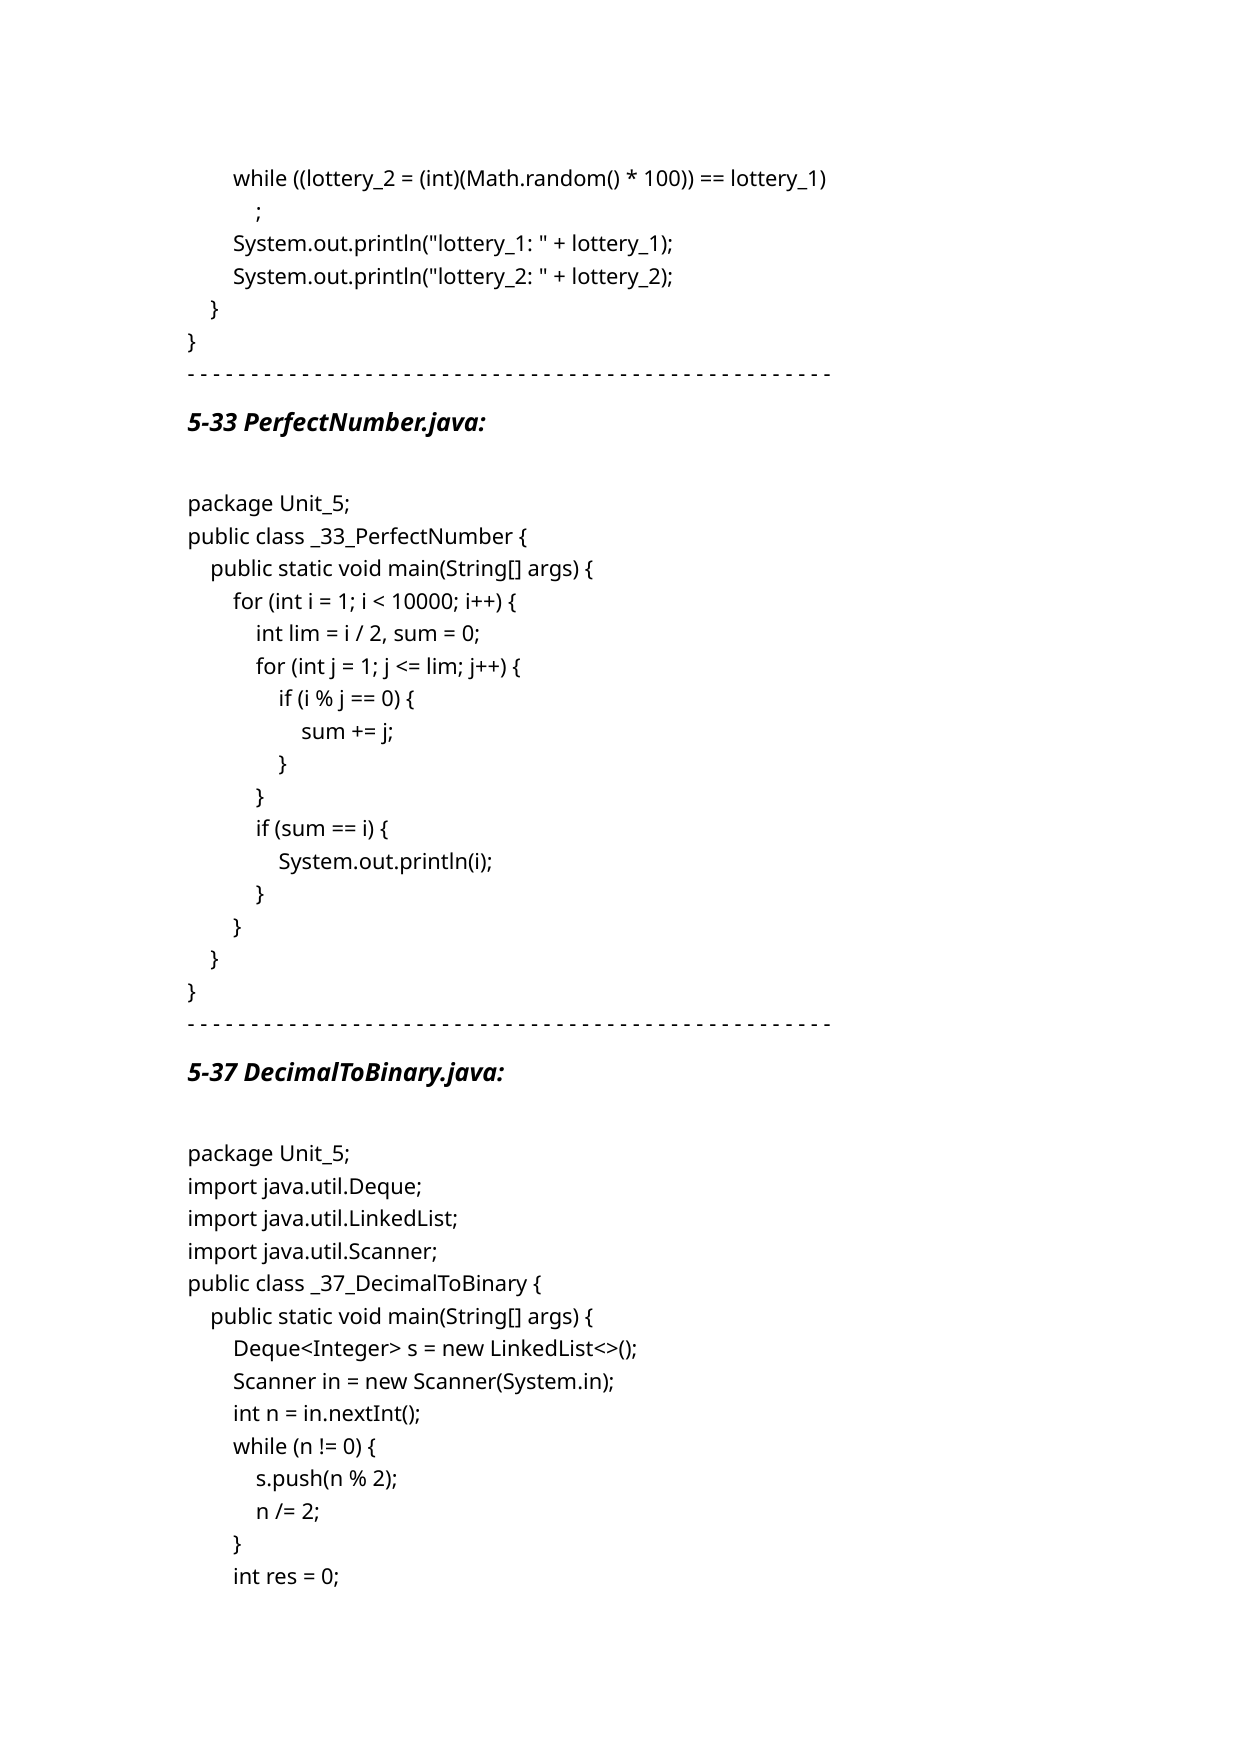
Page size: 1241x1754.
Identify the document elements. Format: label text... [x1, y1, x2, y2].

text package Unit_5; [187, 1137, 1053, 1169]
text package Unit_5; [187, 487, 1053, 519]
text if (i % j == 0) { [187, 682, 1053, 714]
text Scanner in = new Scanner(System.in); [187, 1364, 1053, 1397]
text sum += j; [187, 714, 1053, 747]
text ; [187, 194, 1053, 227]
text } [187, 292, 1053, 324]
text 5-33 PerfectNumber.java: [187, 389, 1053, 454]
text while ((lottery_2 = (int)(Math.random() * 100)) == lottery_1) [187, 162, 1053, 194]
text System.out.println("lottery_1: " + lottery_1); [187, 227, 1053, 259]
text for (int j = 1; j <= lim; j++) { [187, 649, 1053, 682]
text - - - - - - - - - - - - - - - - - - - - - - - - - - - - - - - - - - - - - - - - - - - - - - - - - - - [187, 357, 1053, 389]
text 5-37 DecimalToBinary.java: [187, 1039, 1053, 1104]
text s.push(n % 2); [187, 1462, 1053, 1494]
text System.out.println("lottery_2: " + lottery_2); [187, 259, 1053, 292]
text for (int i = 1; i < 10000; i++) { [187, 584, 1053, 617]
text } [187, 877, 1053, 909]
text import java.util.Deque; [187, 1169, 1053, 1202]
text int lim = i / 2, sum = 0; [187, 617, 1053, 649]
text n /= 2; [187, 1494, 1053, 1527]
text } [187, 324, 1053, 357]
text } [187, 747, 1053, 779]
text public class _33_PerfectNumber { [187, 519, 1053, 552]
text System.out.println(i); [187, 844, 1053, 877]
text } [187, 909, 1053, 942]
text } [187, 1527, 1053, 1559]
text int n = in.nextInt(); [187, 1397, 1053, 1429]
text if (sum == i) { [187, 812, 1053, 844]
text while (n != 0) { [187, 1429, 1053, 1462]
text } [187, 974, 1053, 1007]
text - - - - - - - - - - - - - - - - - - - - - - - - - - - - - - - - - - - - - - - - - - - - - - - - - - - [187, 1007, 1053, 1039]
text } [187, 942, 1053, 974]
text public static void main(String[] args) { [187, 552, 1053, 584]
text public class _37_DecimalToBinary { [187, 1267, 1053, 1299]
text int res = 0; [187, 1559, 1053, 1592]
text } [187, 779, 1053, 812]
text import java.util.LinkedList; [187, 1202, 1053, 1234]
text Deque<Integer> s = new LinkedList<>(); [187, 1332, 1053, 1364]
text public static void main(String[] args) { [187, 1299, 1053, 1332]
text import java.util.Scanner; [187, 1234, 1053, 1267]
